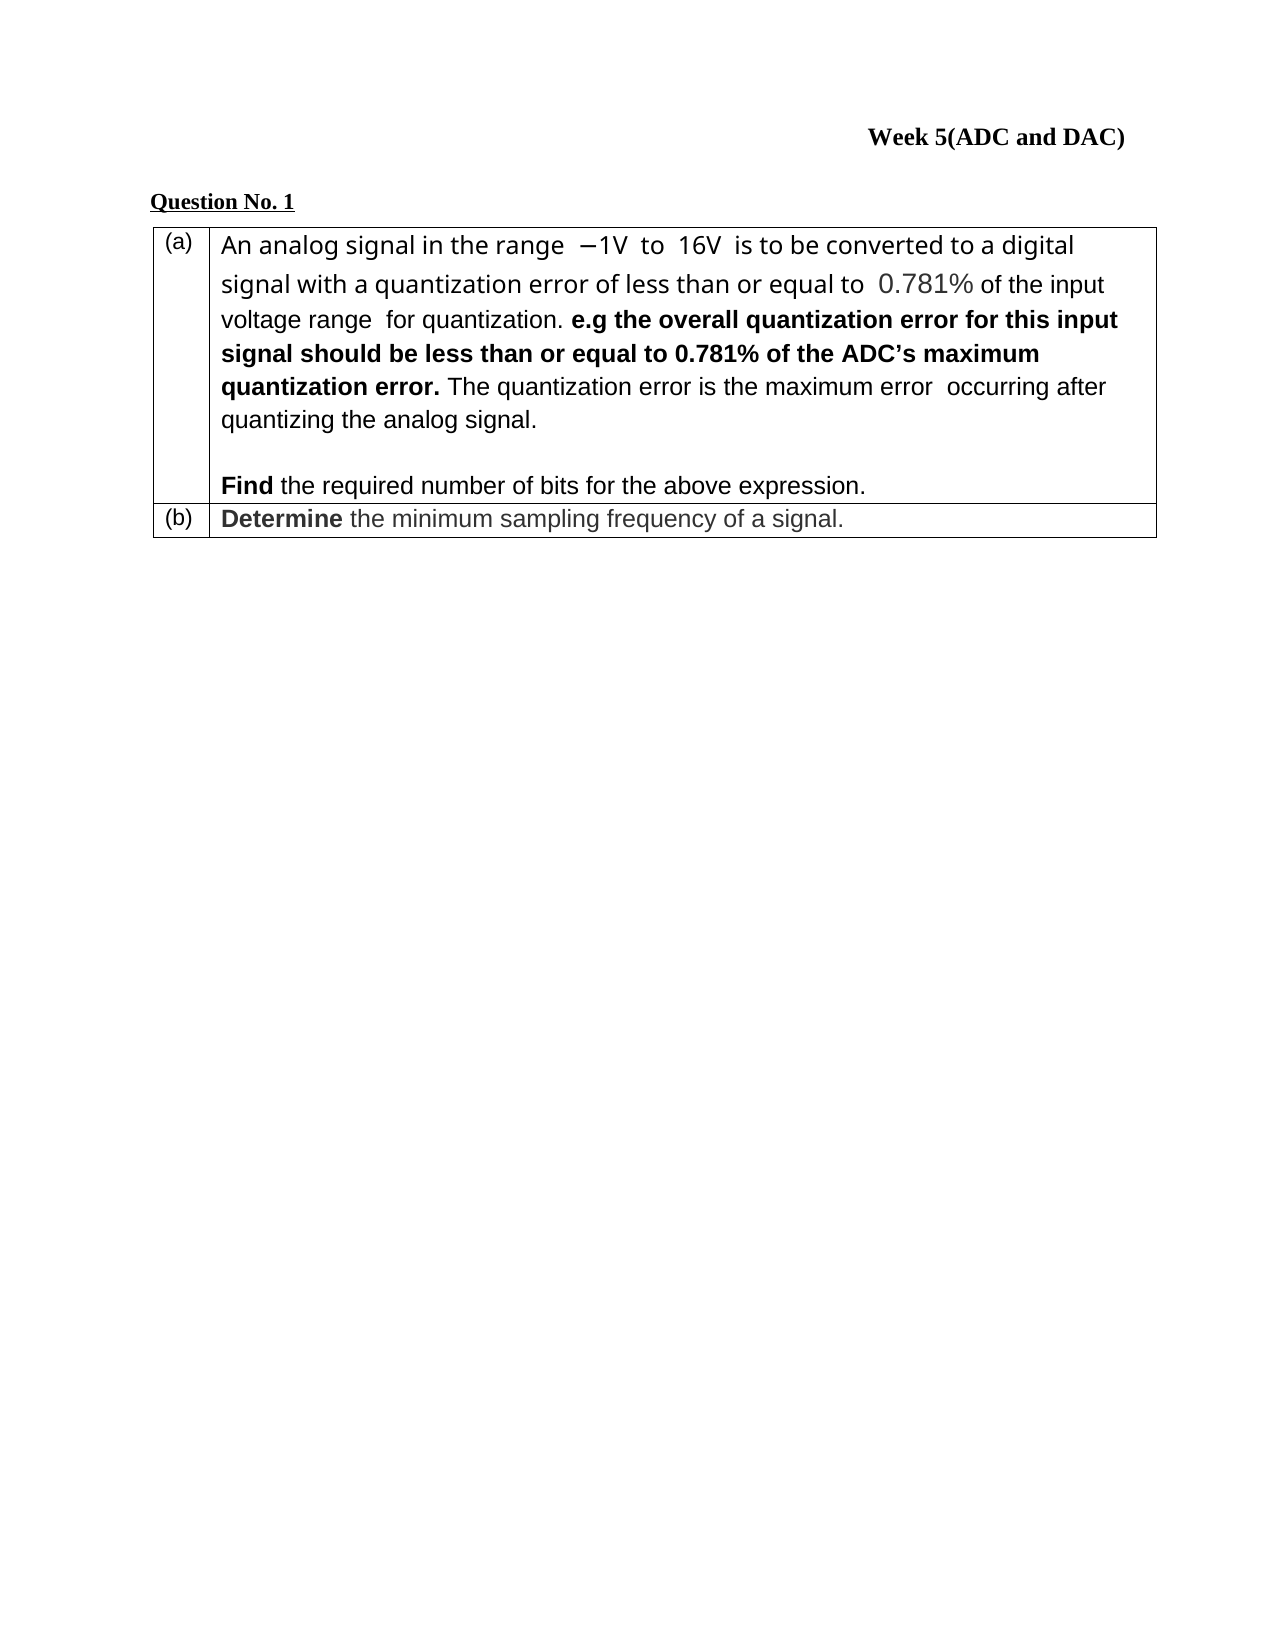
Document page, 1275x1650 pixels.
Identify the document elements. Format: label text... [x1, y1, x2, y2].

table_header (a) [154, 228, 209, 503]
table_cell Determine the minimum sampling frequency of a signal. [210, 504, 1156, 537]
table_header An analog signal in the range −1V to 16V is to be converted to a digital signal with a quantization error of less than or equal to 0.781% of the input voltage range for quantization. e.g the overall quantization error for this input signal should be less than or equal to 0.781% of the ADC’s maximum quantization error. The quantization error is the maximum error occurring after quantizing the analog signal. Find the required number of bits for the above expression. [210, 228, 1156, 503]
subtitle Question No. 1 [150, 188, 1125, 214]
table_cell (b) [154, 504, 209, 537]
subtitle Week 5(ADC and DAC) [150, 122, 1125, 151]
